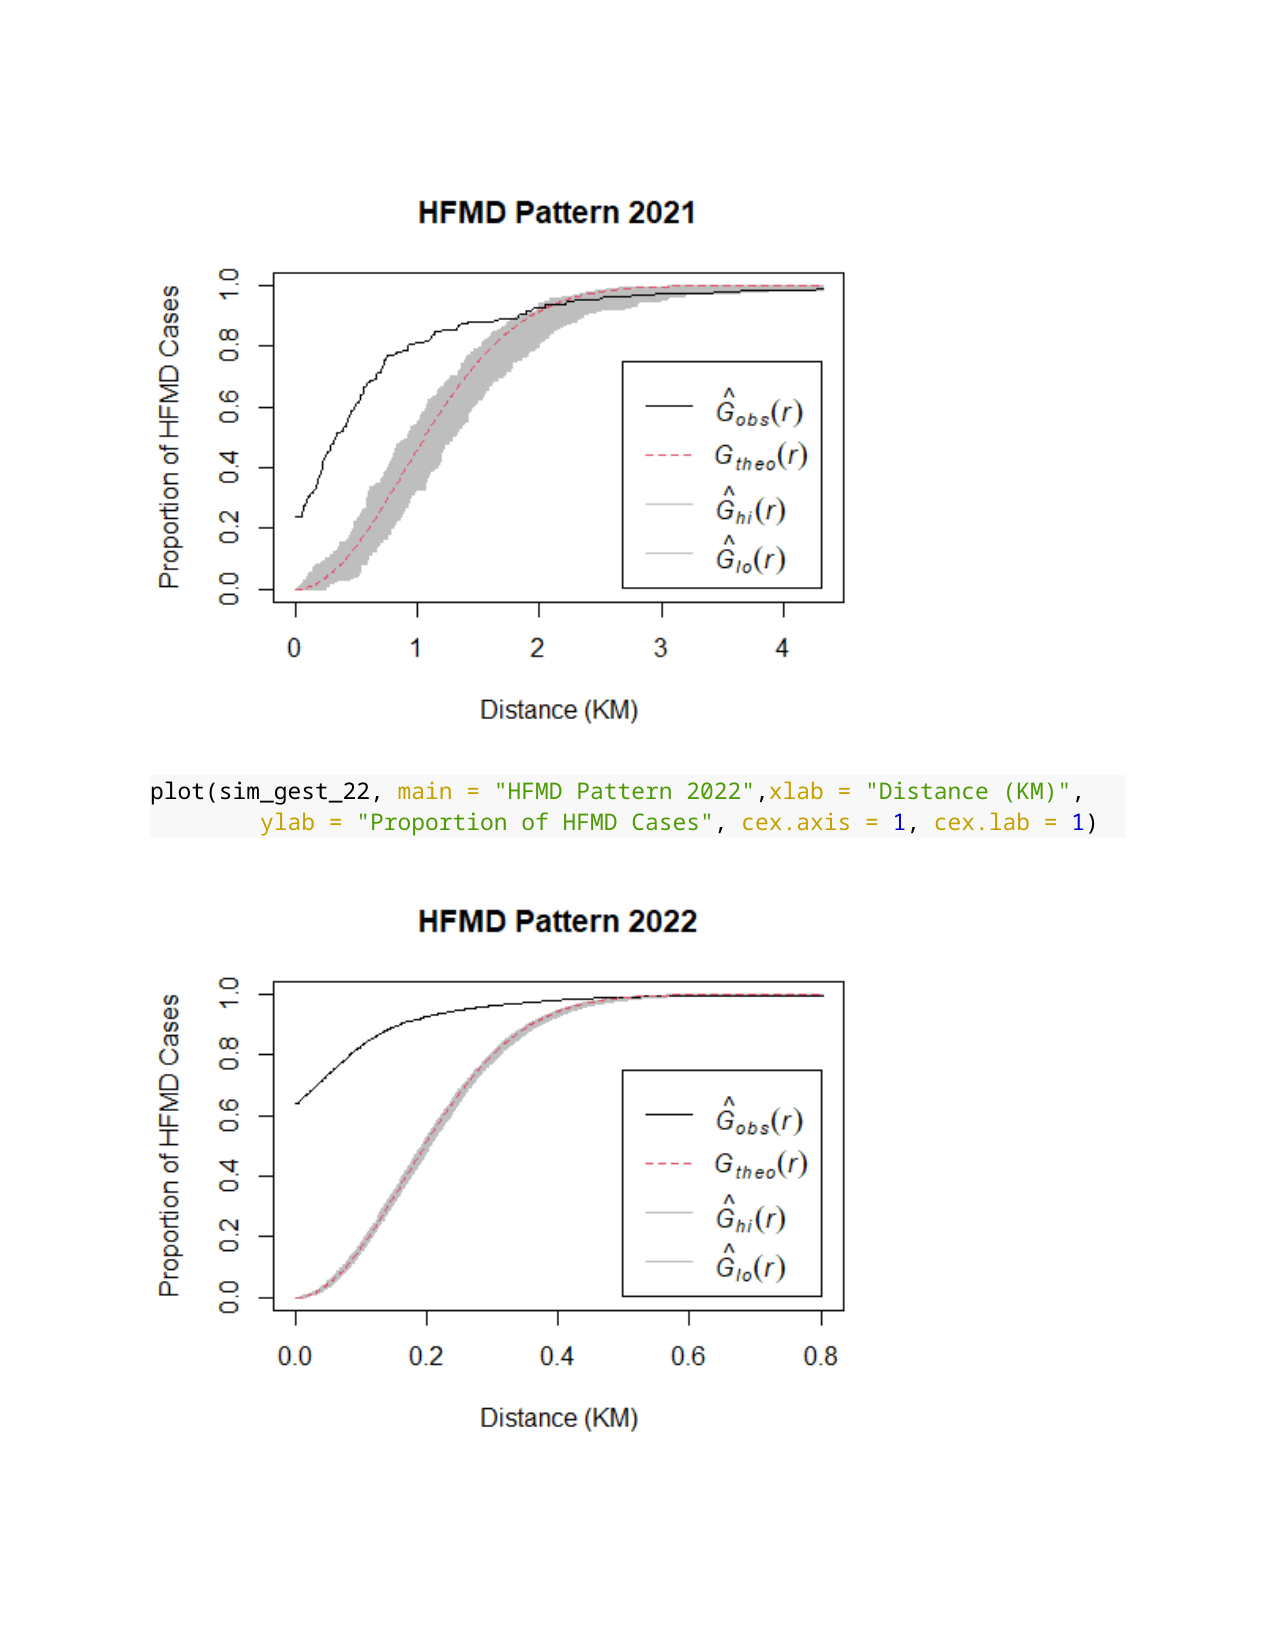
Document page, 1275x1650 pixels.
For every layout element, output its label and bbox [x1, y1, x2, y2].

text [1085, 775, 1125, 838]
picture [150, 858, 908, 1465]
picture [150, 150, 908, 757]
